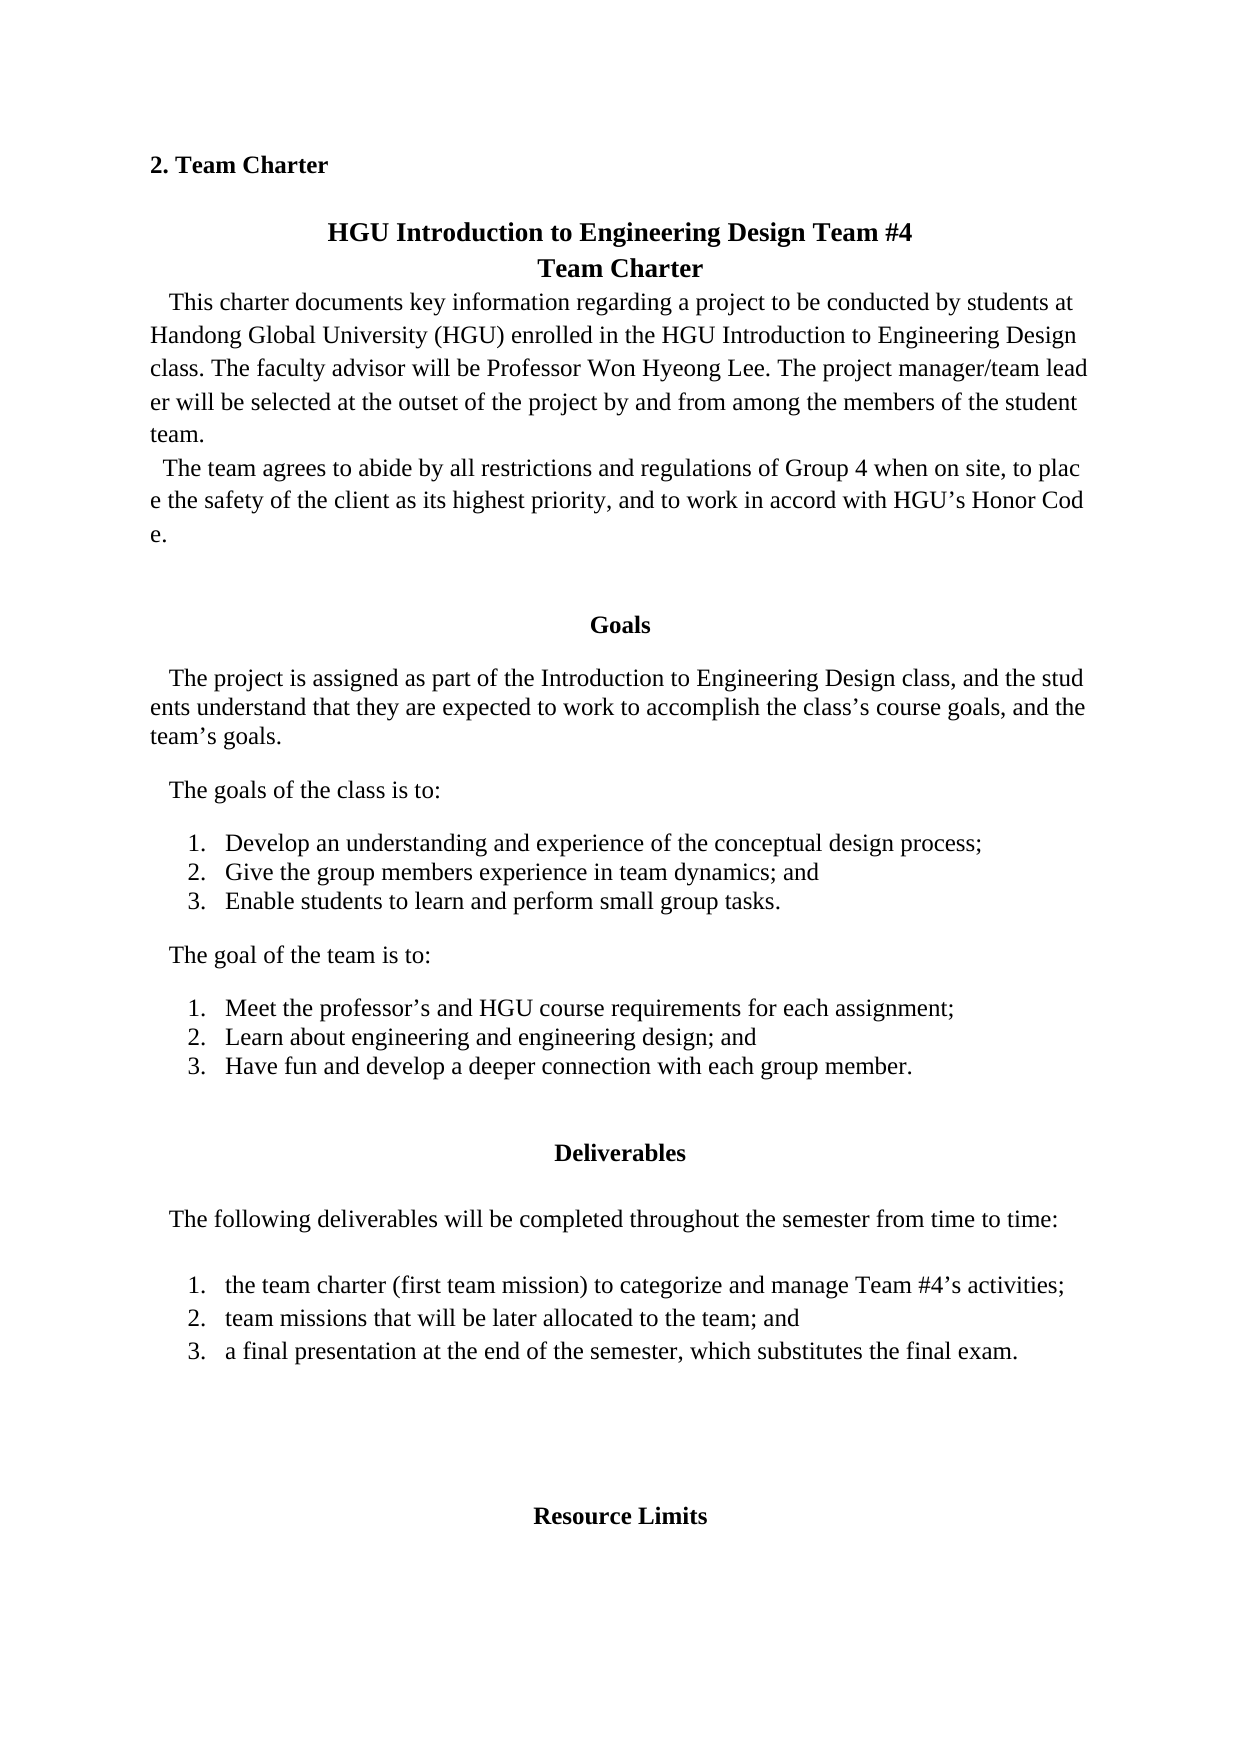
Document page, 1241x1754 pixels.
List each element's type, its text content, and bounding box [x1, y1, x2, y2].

text HGU Introduction to Engineering Design Team #4 [150, 216, 1090, 247]
list Have fun and develop a deeper connection with each group member. [187, 1051, 1090, 1080]
list Learn about engineering and engineering design; and [187, 1022, 1090, 1051]
list Meet the professor’s and HGU course requirements for each assignment; [187, 993, 1090, 1022]
list Enable students to learn and perform small group tasks. [187, 886, 1090, 915]
list Give the group members experience in team dynamics; and [187, 857, 1090, 886]
list Develop an understanding and experience of the conceptual design process; [187, 828, 1090, 857]
text Goals [150, 610, 1090, 638]
text The goal of the team is to: [150, 940, 1090, 968]
list the team charter (first team mission) to categorize and manage Team #4’s activities; [187, 1270, 1090, 1298]
text This charter documents key information regarding a project to be conducted by students at Handong Global University (HGU) enrolled in the HGU Introduction to Engineering Design class. The faculty advisor will be Professor Won Hyeong Lee. The project manager/team leader will be selected at the outset of the project by and from among the members of the student team. [150, 287, 1090, 448]
text The following deliverables will be completed throughout the semester from time to time: [150, 1204, 1090, 1232]
text Deliverables [150, 1138, 1090, 1166]
text Resource Limits [150, 1501, 1090, 1530]
list team missions that will be later allocated to the team; and [187, 1303, 1090, 1332]
text The team agrees to abide by all restrictions and regulations of Group 4 when on site, to place the safety of the client as its highest priority, and to work in accord with HGU’s Honor Code. [150, 453, 1090, 547]
text Team Charter [150, 252, 1090, 283]
text The project is assigned as part of the Introduction to Engineering Design class, and the students understand that they are expected to work to accomplish the class’s course goals, and the team’s goals. [150, 663, 1090, 750]
text 2. Team Charter [150, 150, 1090, 179]
text The goals of the class is to: [150, 775, 1090, 803]
list a final presentation at the end of the semester, which substitutes the final exam. [187, 1336, 1090, 1364]
